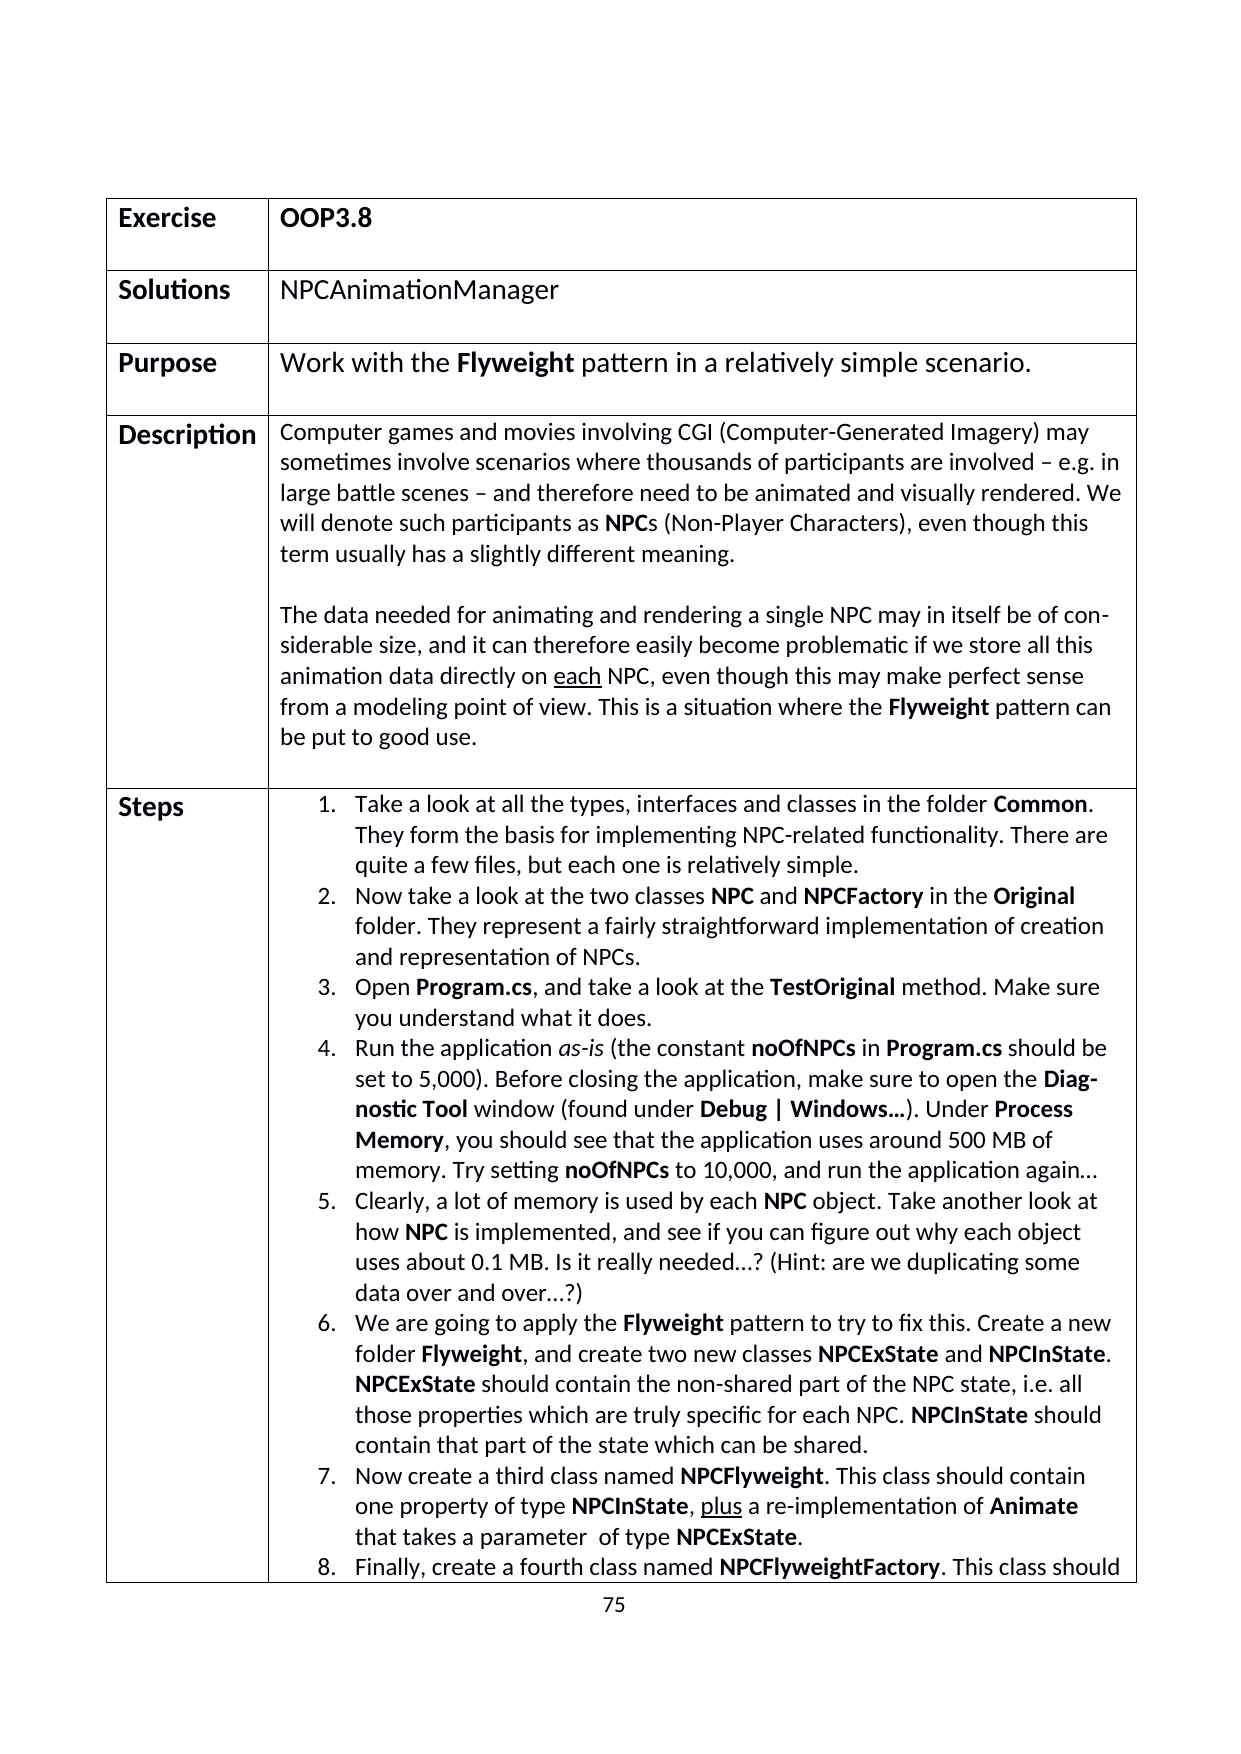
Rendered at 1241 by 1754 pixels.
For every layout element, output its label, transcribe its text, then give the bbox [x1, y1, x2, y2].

table_cell Solutions [107, 271, 268, 343]
table_cell Computer games and movies involving CGI (Computer-Generated Imagery) may sometimes involve scenarios where thousands of participants are involved – e.g. in large battle scenes – and therefore need to be animated and visually rendered. We will denote such participants as NPCs (Non-Player Characters), even though this term usually has a slightly different meaning. The data needed for animating and rendering a single NPC may in itself be of considerable size, and it can therefore easily become problematic if we store all this animation data directly on each NPC, even though this may make perfect sense from a modeling point of view. This is a situation where the Flyweight pattern can be put to good use. [269, 416, 1136, 787]
table_cell Work with the Flyweight pattern in a relatively simple scenario. [269, 344, 1136, 415]
table_cell NPCAnimationManager [269, 271, 1136, 343]
table_cell Description [107, 416, 268, 787]
table_header Exercise [107, 199, 268, 270]
table_cell Steps [107, 789, 268, 1582]
table_header OOP3.8 [269, 199, 1136, 270]
table_cell Purpose [107, 344, 268, 415]
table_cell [269, 789, 1136, 1582]
